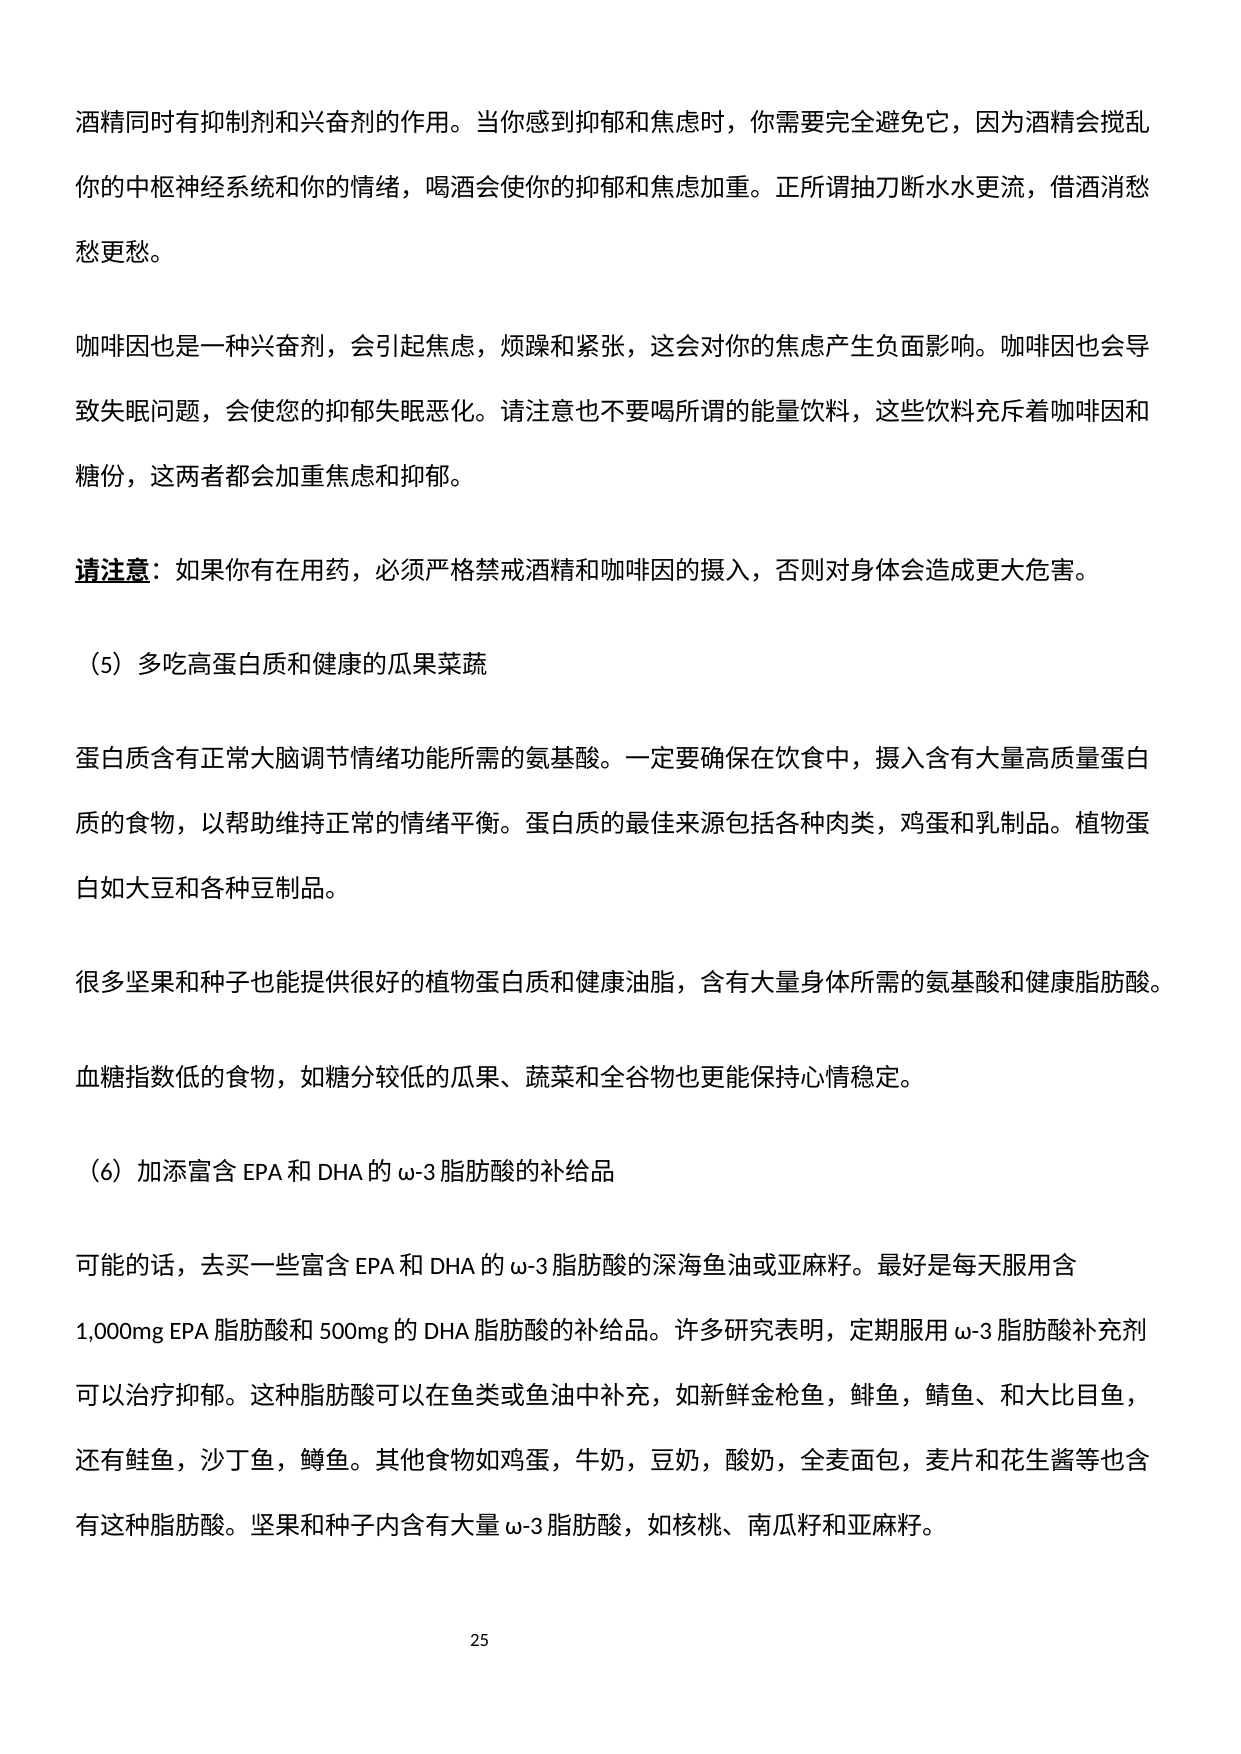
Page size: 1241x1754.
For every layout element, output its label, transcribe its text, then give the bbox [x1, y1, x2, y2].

text 酒精同时有抑制剂和兴奋剂的作用。当你感到抑郁和焦虑时，你需要完全避免它，因为酒精会搅乱你的中枢神经系统和你的情绪，喝酒会使你的抑郁和焦虑加重。正所谓抽刀断水水更流，借酒消愁愁更愁。 [75, 88, 1165, 283]
text 咖啡因也是一种兴奋剂，会引起焦虑，烦躁和紧张，这会对你的焦虑产生负面影响。咖啡因也会导致失眠问题，会使您的抑郁失眠恶化。请注意也不要喝所谓的能量饮料，这些饮料充斥着咖啡因和糖份，这两者都会加重焦虑和抑郁。 [75, 312, 1165, 507]
text 血糖指数低的食物，如糖分较低的瓜果、蔬菜和全谷物也更能保持心情稳定。 [75, 1043, 1165, 1108]
text （6）加添富含EPA和DHA的ω-3脂肪酸的补给品 [75, 1137, 1165, 1202]
text 可能的话，去买一些富含EPA和DHA的ω-3脂肪酸的深海鱼油或亚麻籽。最好是每天服用含1,000mg EPA脂肪酸和500mg的DHA脂肪酸的补给品。许多研究表明，定期服用ω-3脂肪酸补充剂可以治疗抑郁。这种脂肪酸可以在鱼类或鱼油中补充，如新鲜金枪鱼，鲱鱼，鲭鱼、和大比目鱼，还有鲑鱼，沙丁鱼，鳟鱼。其他食物如鸡蛋，牛奶，豆奶，酸奶，全麦面包，麦片和花生酱等也含有这种脂肪酸。坚果和种子内含有大量ω-3脂肪酸，如核桃、南瓜籽和亚麻籽。 [75, 1231, 1165, 1556]
text （5）多吃高蛋白质和健康的瓜果菜蔬 [75, 630, 1165, 695]
text 很多坚果和种子也能提供很好的植物蛋白质和健康油脂，含有大量身体所需的氨基酸和健康脂肪酸。 [75, 948, 1165, 1013]
text 请注意：如果你有在用药，必须严格禁戒酒精和咖啡因的摄入，否则对身体会造成更大危害。 [75, 536, 1165, 601]
text 蛋白质含有正常大脑调节情绪功能所需的氨基酸。一定要确保在饮食中，摄入含有大量高质量蛋白质的食物，以帮助维持正常的情绪平衡。蛋白质的最佳来源包括各种肉类，鸡蛋和乳制品。植物蛋白如大豆和各种豆制品。 [75, 724, 1165, 919]
